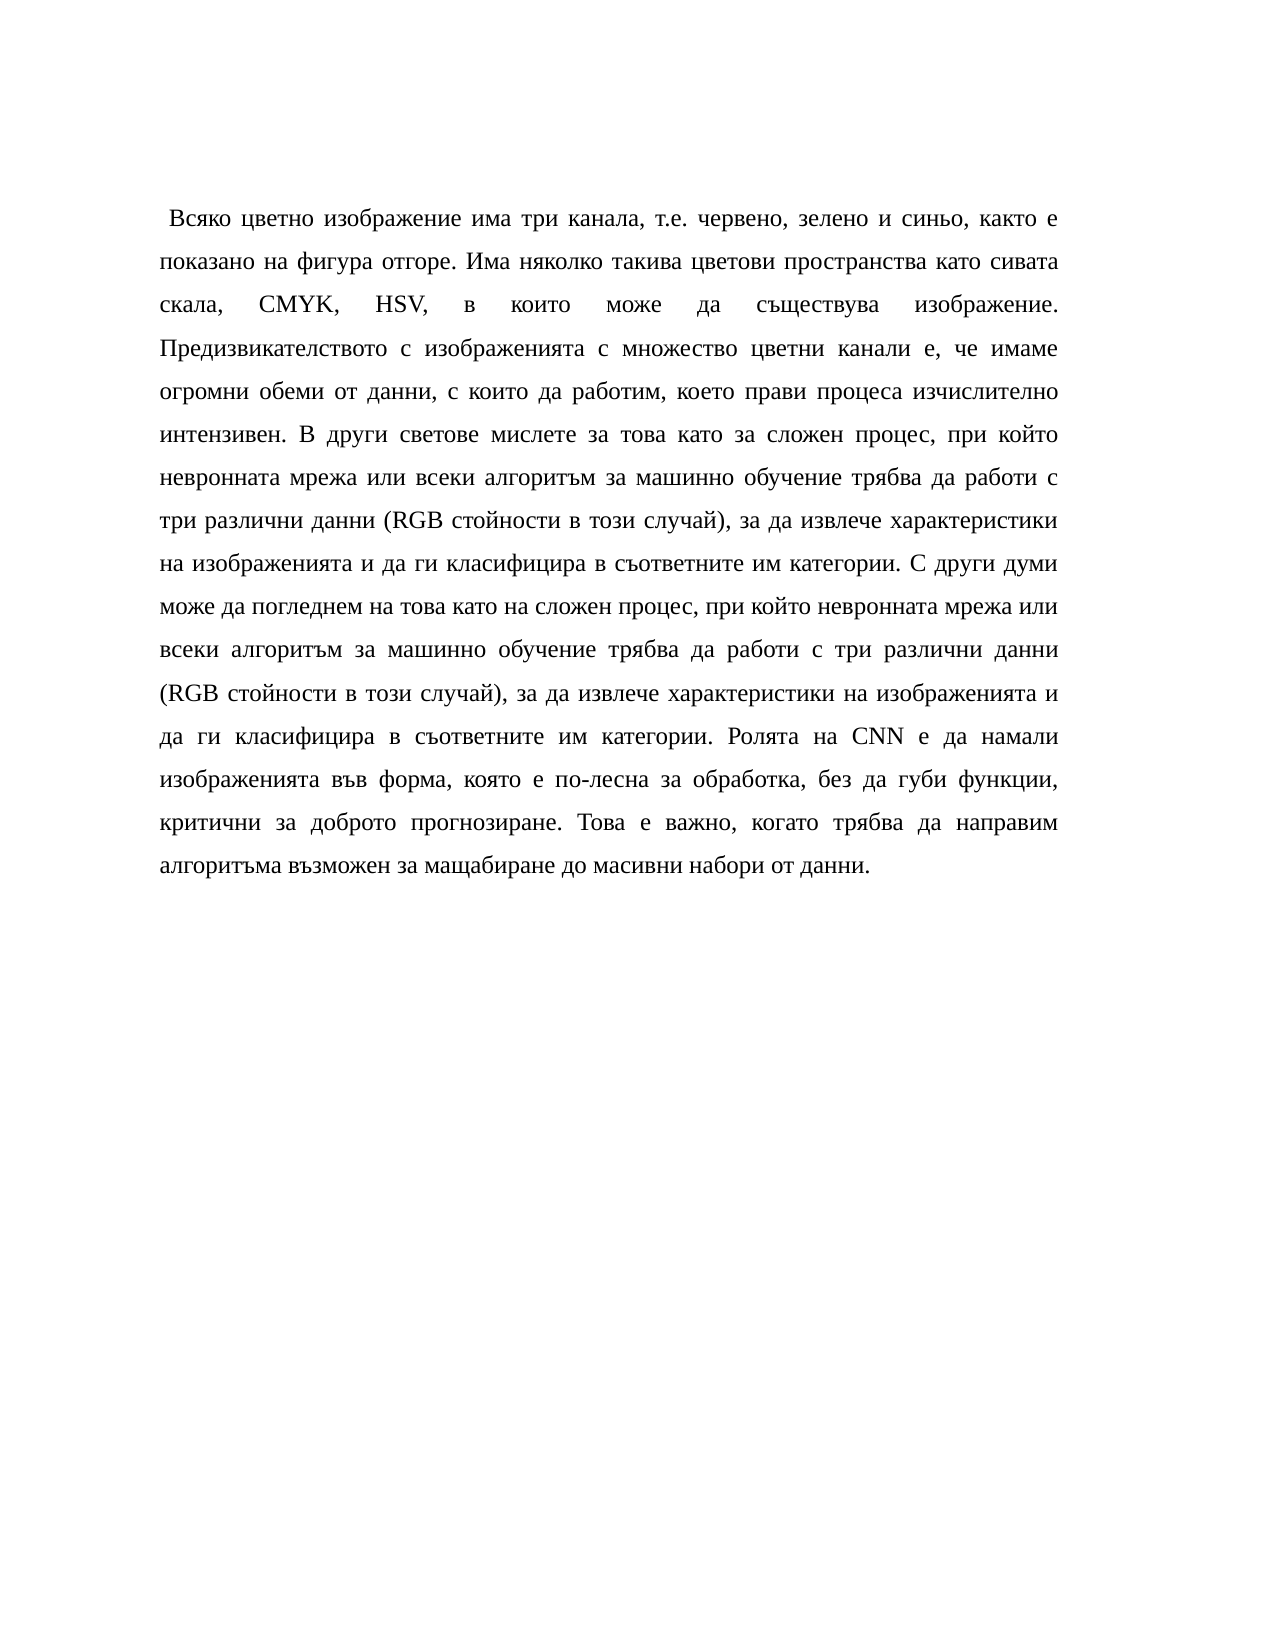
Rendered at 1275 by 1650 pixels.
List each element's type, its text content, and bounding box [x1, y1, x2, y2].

text Всяко цветно изображение има три канала, т.е. червено, зелено и синьо, както е показано на фигура отгоре. Има няколко такива цветови пространства като сивата скала, CMYK, HSV, в които може да съществува изображение. Предизвикателството с изображенията с множество цветни канали е, че имаме огромни обеми от данни, с които да работим, което прави процеса изчислително интензивен. В други светове мислете за това като за сложен процес, при който невронната мрежа или всеки алгоритъм за машинно обучение трябва да работи с три различни данни (RGB стойности в този случай), за да извлече характеристики на изображенията и да ги класифицира в съответните им категории. С други думи може да погледнем на това като на сложен процес, при който невронната мрежа или всеки алгоритъм за машинно обучение трябва да работи с три различни данни (RGB стойности в този случай), за да извлече характеристики на изображенията и да ги класифицира в съответните им категории. Ролята на CNN е да намали изображенията във форма, която е по-лесна за обработка, без да губи функции, критични за доброто прогнозиране. Това е важно, когато трябва да направим алгоритъма възможен за мащабиране до масивни набори от данни. [159, 203, 1059, 879]
